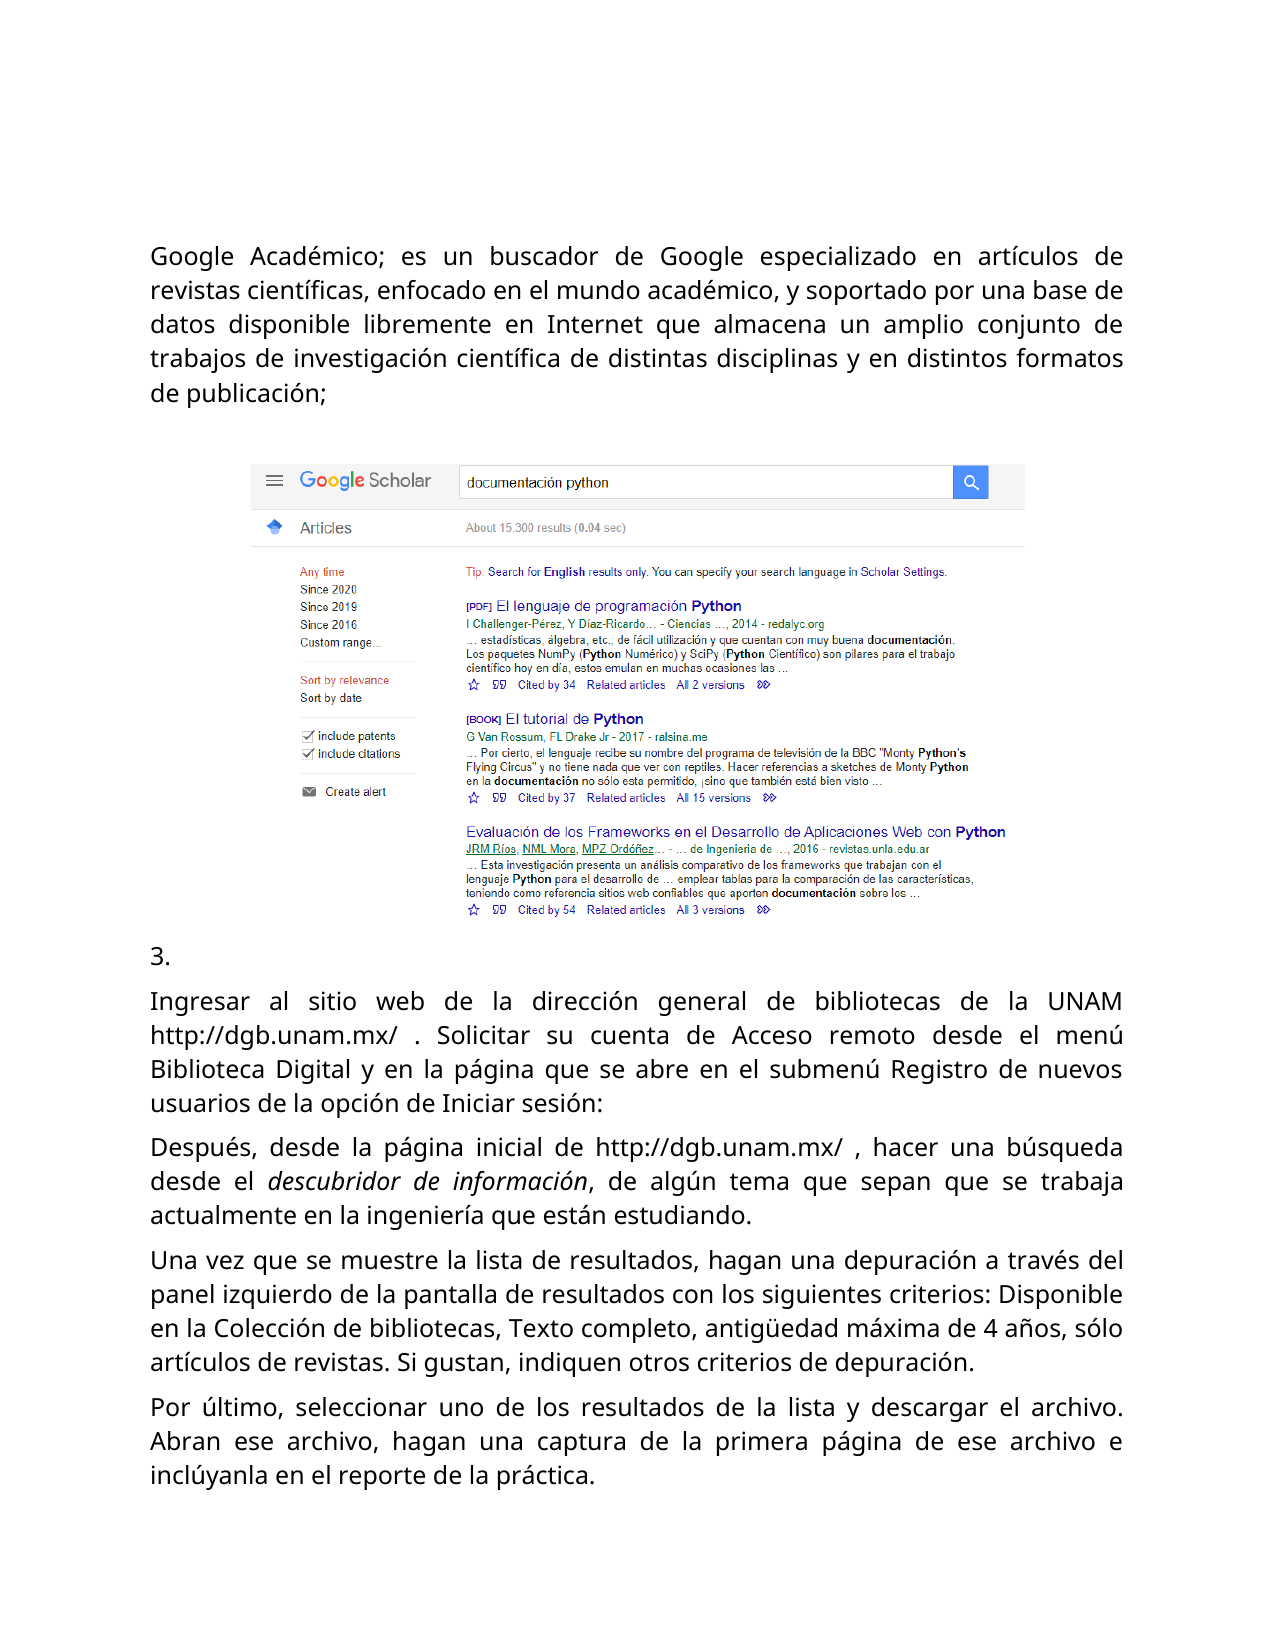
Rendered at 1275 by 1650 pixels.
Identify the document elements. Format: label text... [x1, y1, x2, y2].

text Una vez que se muestre la lista de resultados, hagan una depuración a través del panel izquierdo de la pantalla de resultados con los siguientes criterios: Disponible en la Colección de bibliotecas, Texto completo, antigüedad máxima de 4 años, sólo artículos de revistas. Si gustan, indiquen otros criterios de depuración. [150, 1242, 1125, 1379]
text Google Académico; es un buscador de Google especializado en artículos de revistas científicas, enfocado en el mundo académico, y soportado por una base de datos disponible libremente en Internet que almacena un amplio conjunto de trabajos de investigación científica de distintas disciplinas y en distintos formatos de publicación; [150, 239, 1125, 409]
text 3. [150, 939, 1125, 973]
text Ingresar al sitio web de la dirección general de bibliotecas de la UNAM http://dgb.unam.mx/ . Solicitar su cuenta de Acceso remoto desde el menú Biblioteca Digital y en la página que se abre en el submenú Registro de nuevos usuarios de la opción de Iniciar sesión: [150, 983, 1125, 1119]
text Por último, seleccionar uno de los resultados de la lista y descargar el archivo. Abran ese archivo, hagan una captura de la primera página de ese archivo e inclúyanla en el reporte de la práctica. [150, 1389, 1125, 1491]
picture [250, 464, 1025, 929]
text Después, desde la página inicial de http://dgb.unam.mx/ , hacer una búsqueda desde el descubridor de información, de algún tema que sepan que se trabaja actualmente en la ingeniería que están estudiando. [150, 1130, 1125, 1232]
